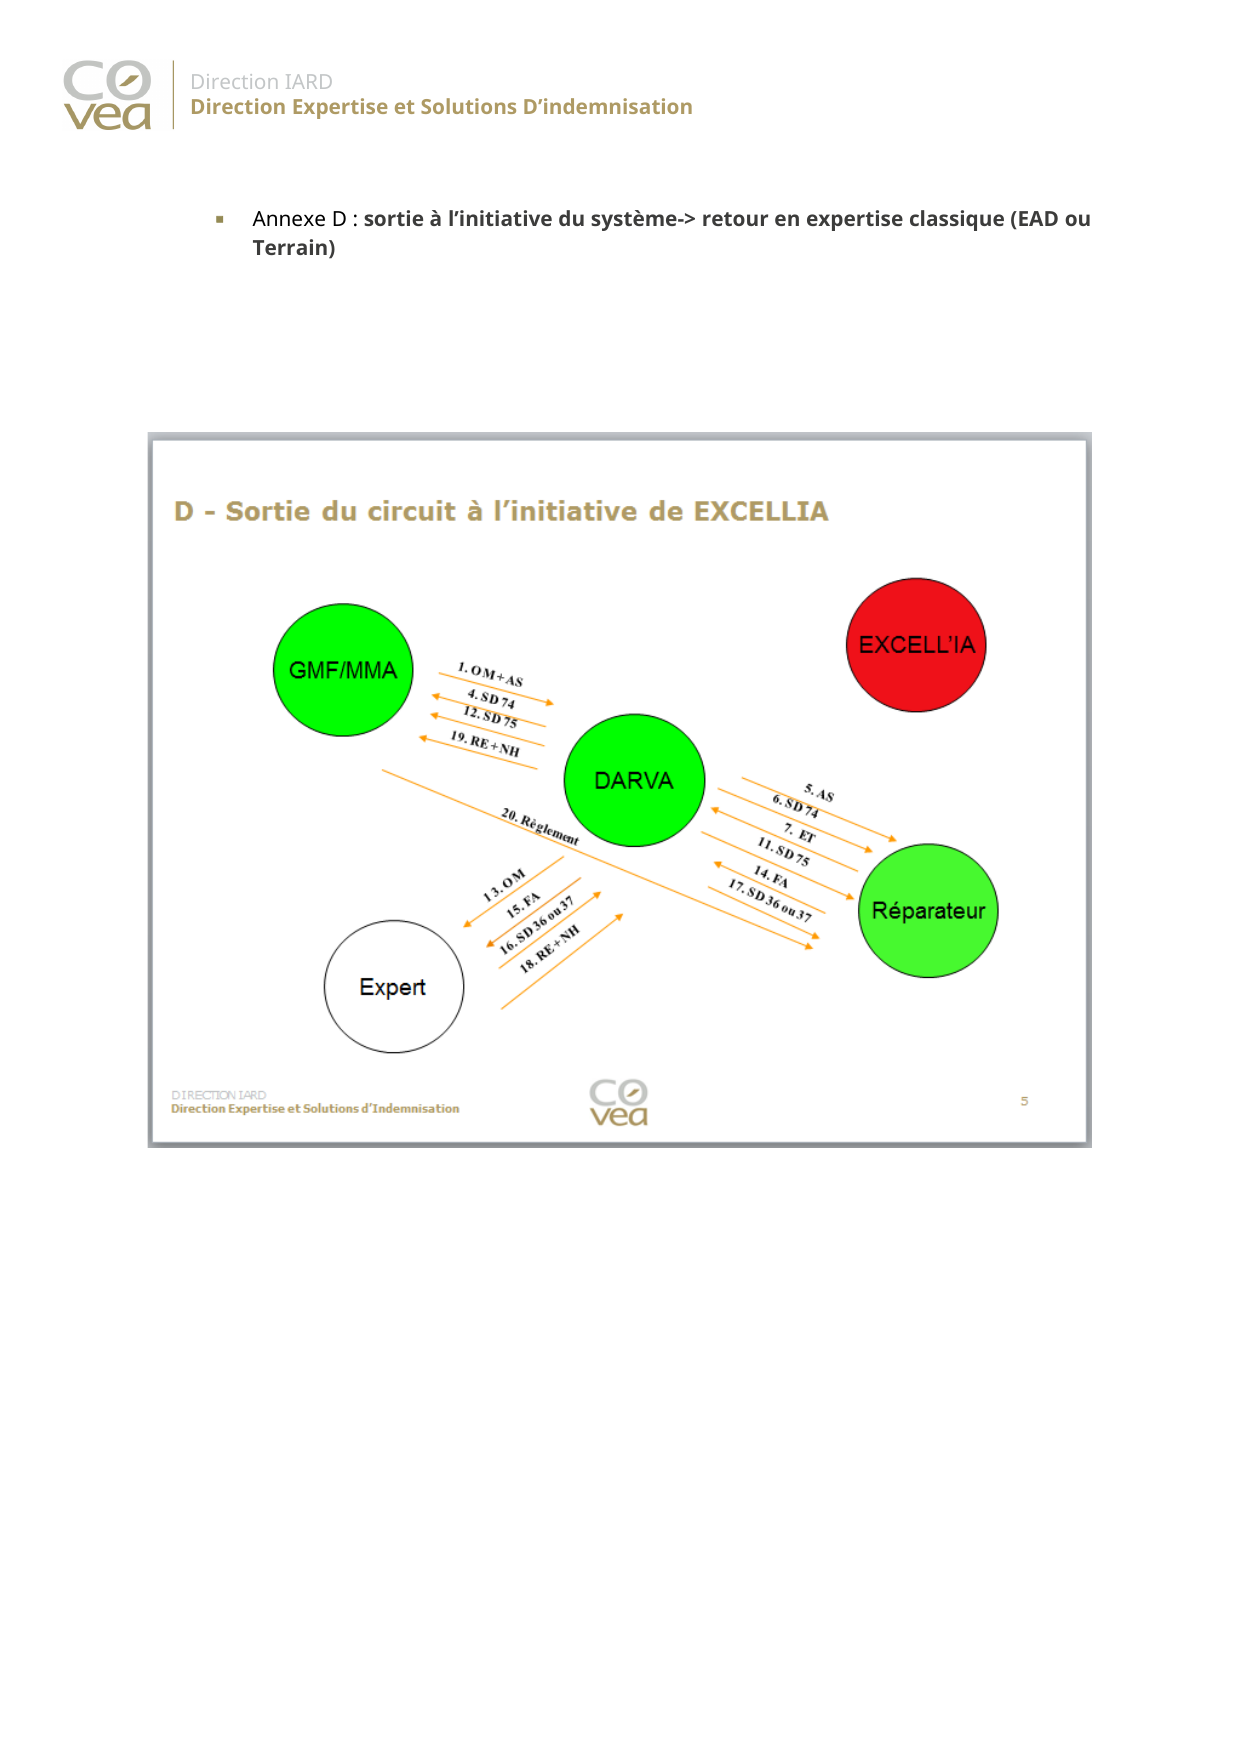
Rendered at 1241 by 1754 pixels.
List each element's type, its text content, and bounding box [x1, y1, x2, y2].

picture [62, 59, 175, 131]
picture [147, 432, 1092, 1148]
list Annexe D : sortie à l’initiative du système-> retour en expertise classique (EAD ou Terrain) [215, 204, 1093, 261]
